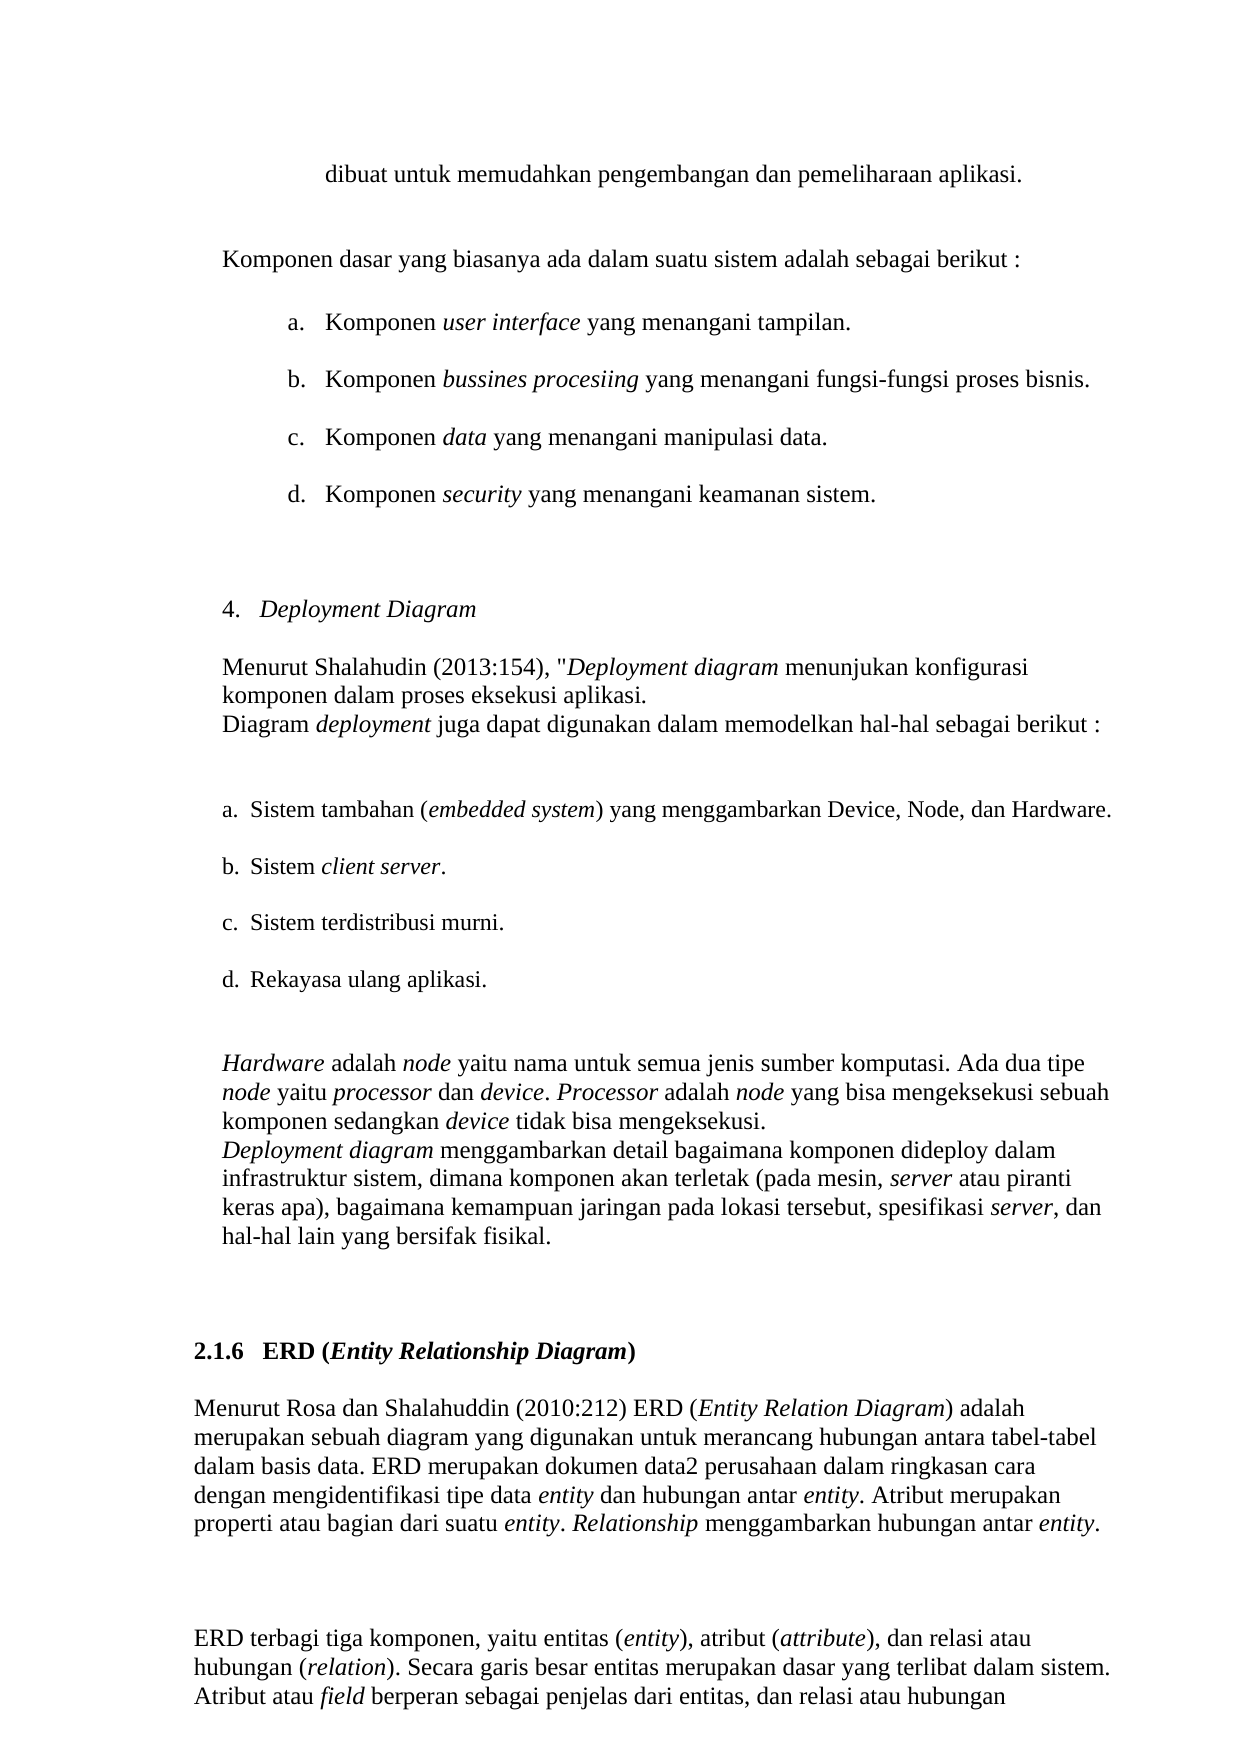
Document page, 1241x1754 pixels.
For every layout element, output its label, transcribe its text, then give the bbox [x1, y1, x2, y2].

list Sistem client server. [222, 852, 1115, 908]
list Komponen bussines procesiing yang menangani fungsi-fungsi proses bisnis. [287, 364, 1115, 422]
list Komponen user interface yang menangani tampilan. [287, 307, 1115, 364]
text 2.1.6 ERD (Entity Relationship Diagram) Menurut Rosa dan Shalahuddin (2010:212) ERD (Entity Relation Diagram) adalah merupakan sebuah diagram yang digunakan untuk merancang hubungan antara tabel-tabel dalam basis data. ERD merupakan dokumen data2 perusahaan dalam ringkasan cara dengan mengidentifikasi tipe data entity dan hubungan antar entity. Atribut merupakan properti atau bagian dari suatu entity. Relationship menggambarkan hubungan antar entity. [194, 1336, 1112, 1566]
list Deployment Diagram Menurut Shalahudin (2013:154), "Deployment diagram menunjukan konfigurasi komponen dalam proses eksekusi aplikasi. Diagram deployment juga dapat digunakan dalam memodelkan hal-hal sebagai berikut : [222, 594, 1115, 796]
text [194, 1566, 1112, 1710]
list Sistem tambahan (embedded system) yang menggambarkan Device, Node, dan Hardware. [222, 796, 1115, 852]
list Komponen security yang menangani keamanan sistem. [287, 479, 1115, 508]
text dibuat untuk memudahkan pengembangan dan pemeliharaan aplikasi. [287, 159, 1115, 188]
list Rekayasa ulang aplikasi. [222, 964, 1115, 1021]
text Deployment diagram menggambarkan detail bagaimana komponen dideploy dalam infrastruktur sistem, dimana komponen akan terletak (pada mesin, server atau piranti keras apa), bagaimana kemampuan jaringan pada lokasi tersebut, spesifikasi server, dan hal-hal lain yang bersifak fisikal. [222, 1135, 1112, 1307]
list Sistem terdistribusi murni. [222, 908, 1115, 964]
text Hardware adalah node yaitu nama untuk semua jenis sumber komputasi. Ada dua tipe node yaitu processor dan device. Processor adalah node yang bisa mengeksekusi sebuah komponen sedangkan device tidak bisa mengeksekusi. [222, 1048, 1112, 1135]
text Komponen dasar yang biasanya ada dalam suatu sistem adalah sebagai berikut : [222, 244, 1115, 273]
list Komponen data yang menangani manipulasi data. [287, 422, 1115, 479]
